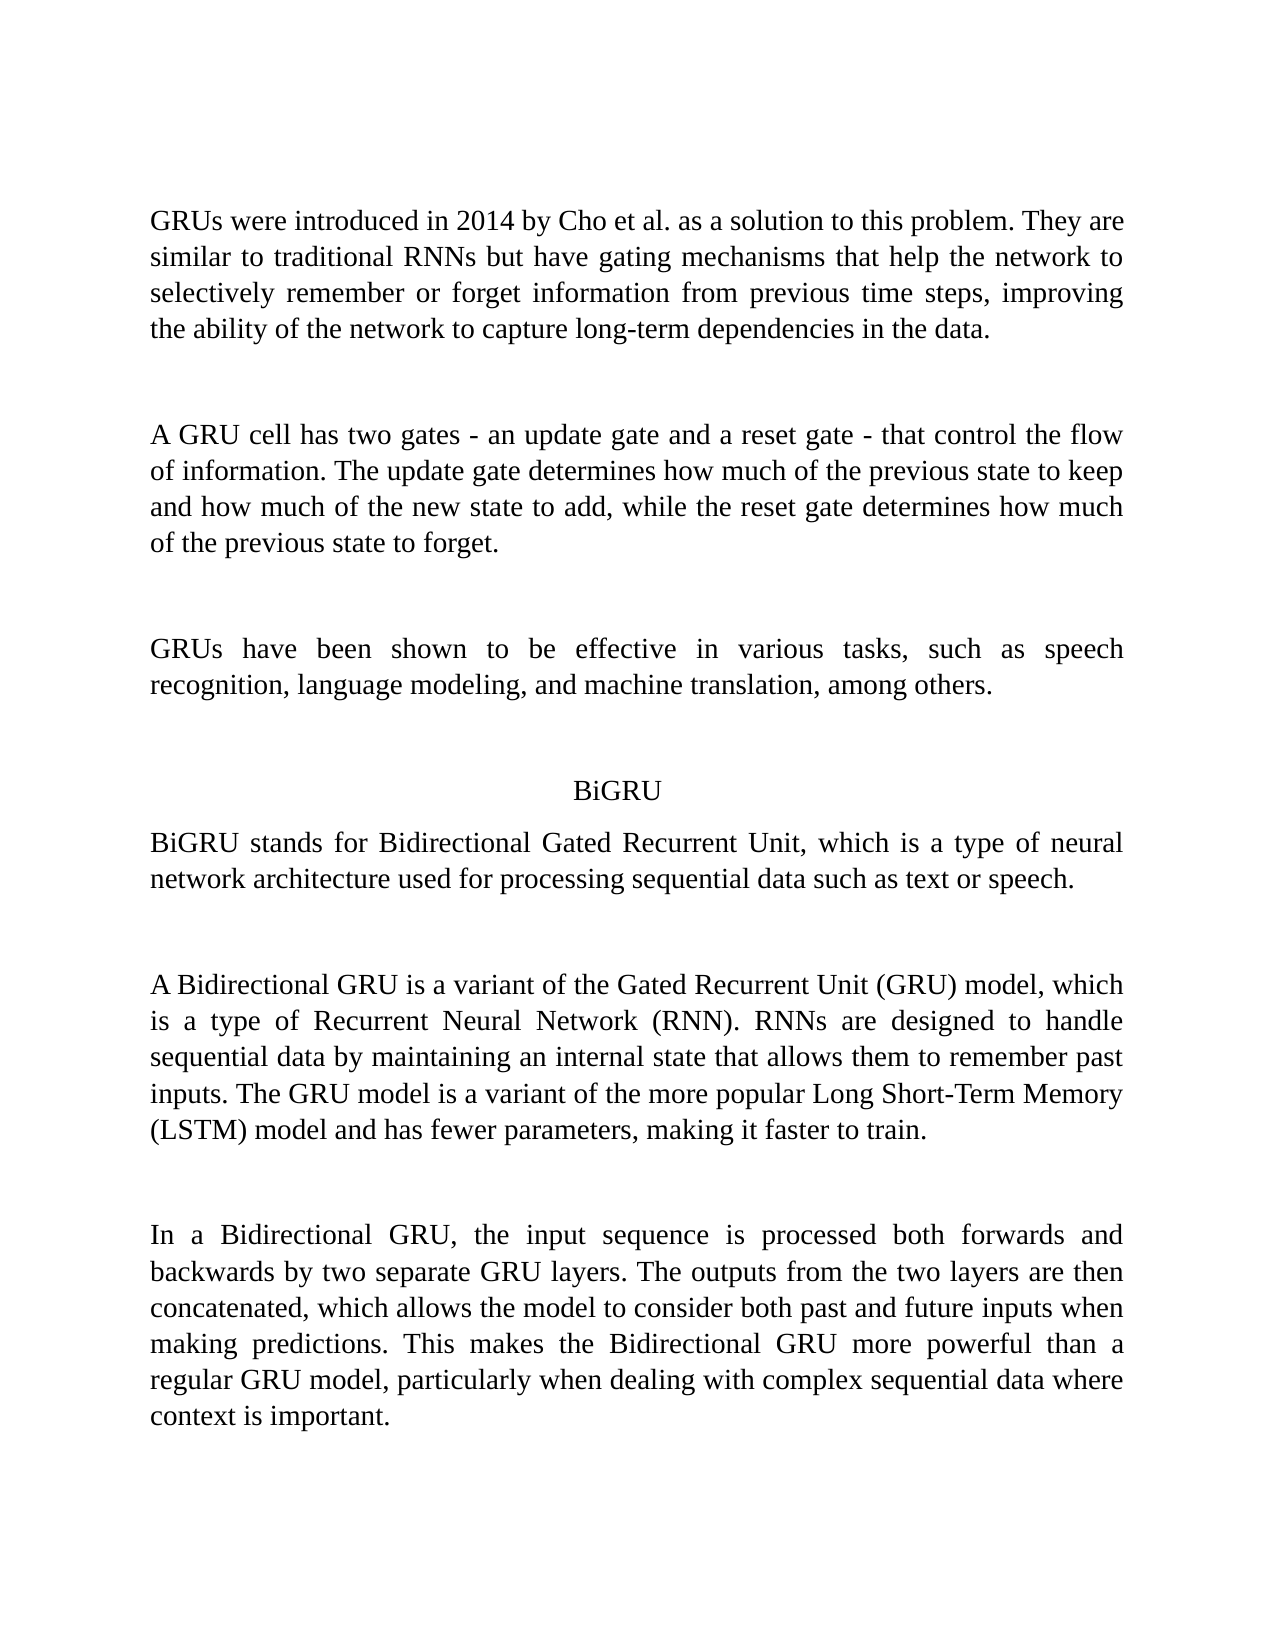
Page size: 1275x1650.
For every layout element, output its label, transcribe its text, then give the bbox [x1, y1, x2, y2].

text A Bidirectional GRU is a variant of the Gated Recurrent Unit (GRU) model, which is a type of Recurrent Neural Network (RNN). RNNs are designed to handle sequential data by maintaining an internal state that allows them to remember past inputs. The GRU model is a variant of the more popular Long Short-Term Memory (LSTM) model and has fewer parameters, making it faster to train. [150, 967, 1125, 1145]
text GRUs have been shown to be effective in various tasks, such as speech recognition, language modeling, and machine translation, among others. [150, 631, 1125, 701]
text In a Bidirectional GRU, the input sequence is processed both forwards and backwards by two separate GRU layers. The outputs from the two layers are then concatenated, which allows the model to consider both past and future inputs when making predictions. This makes the Bidirectional GRU more powerful than a regular GRU model, particularly when dealing with complex sequential data where context is important. [150, 1217, 1125, 1432]
text A GRU cell has two gates - an update gate and a reset gate - that control the flow of information. The update gate determines how much of the previous state to keep and how much of the new state to add, while the reset gate determines how much of the previous state to forget. [150, 417, 1125, 559]
text BiGRU [150, 773, 1125, 806]
text GRUs were introduced in 2014 by Cho et al. as a solution to this problem. They are similar to traditional RNNs but have gating mechanisms that help the network to selectively remember or forget information from previous time steps, improving the ability of the network to capture long-term dependencies in the data. [150, 203, 1125, 345]
text BiGRU stands for Bidirectional Gated Recurrent Unit, which is a type of neural network architecture used for processing sequential data such as text or speech. [150, 826, 1125, 895]
